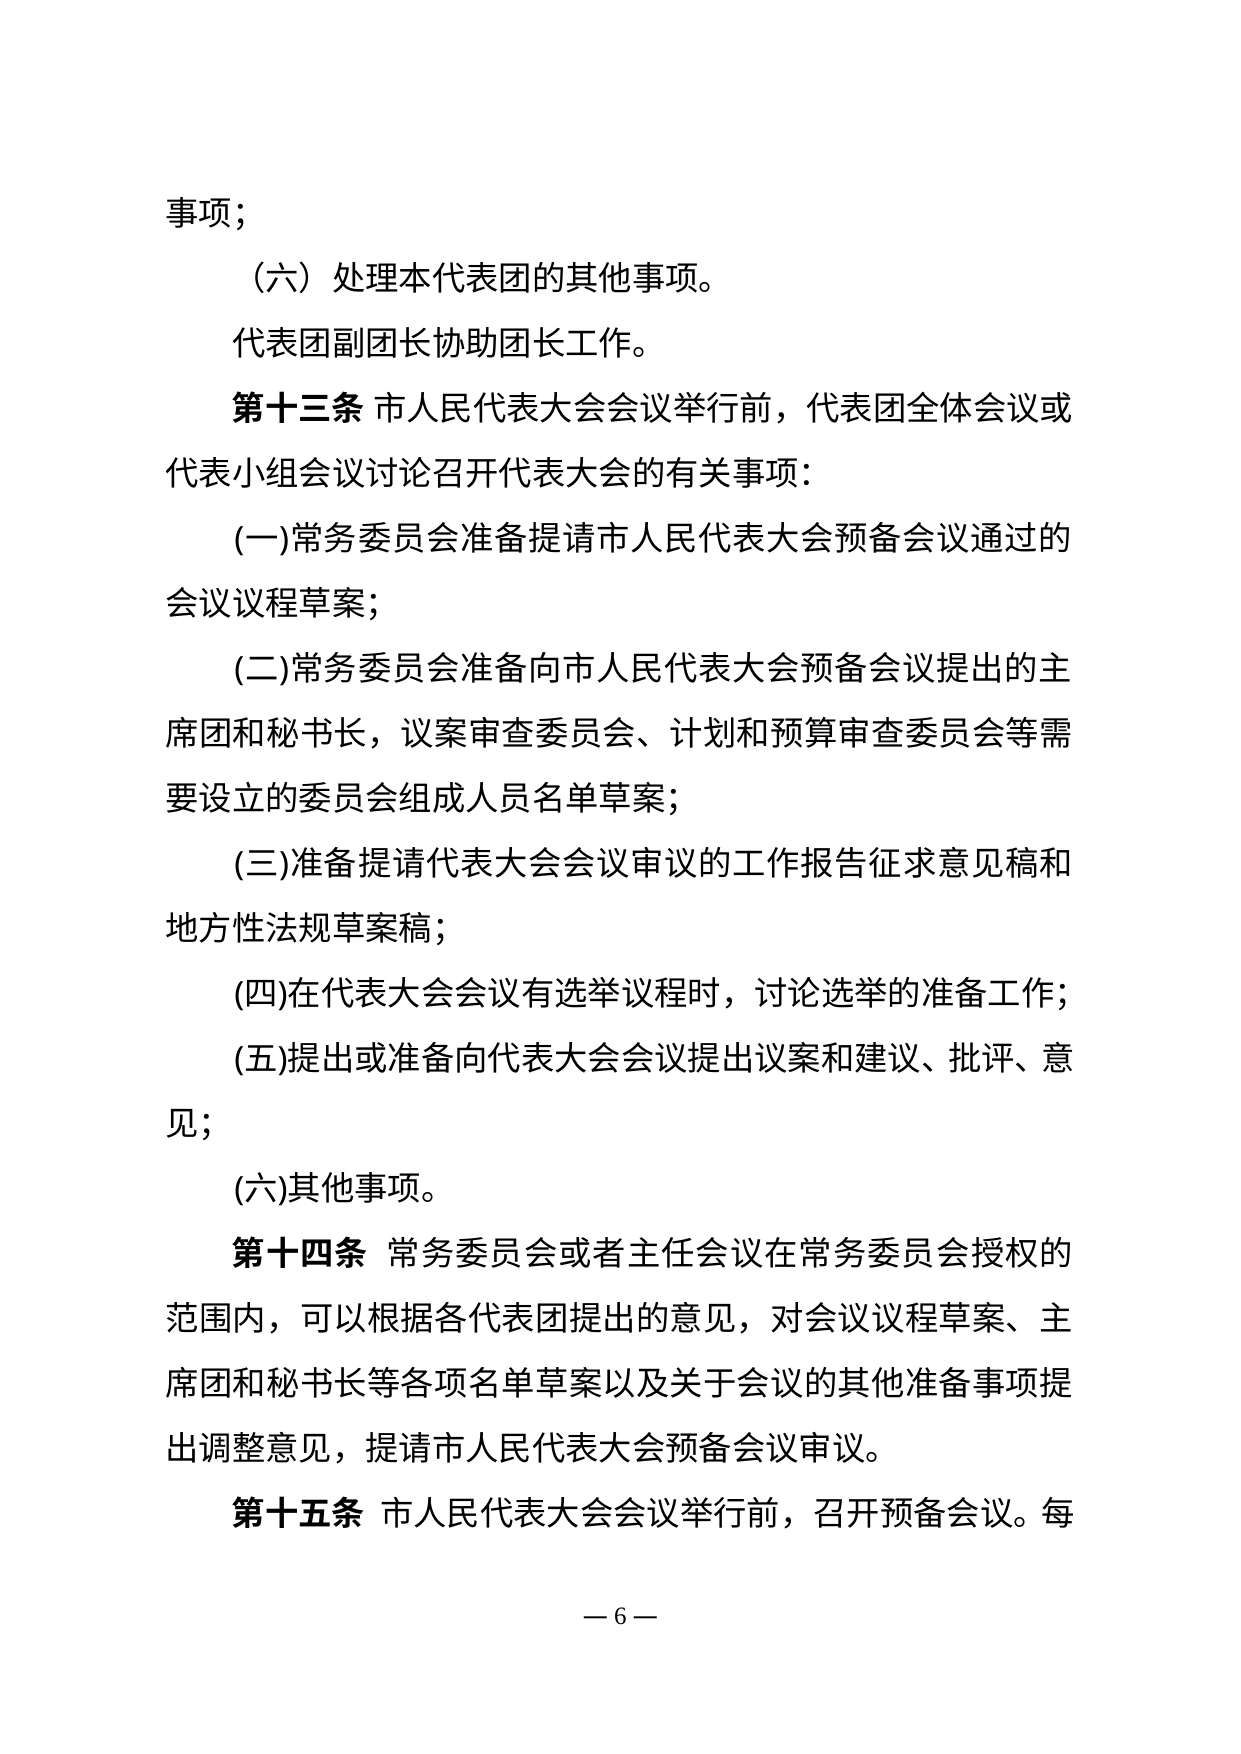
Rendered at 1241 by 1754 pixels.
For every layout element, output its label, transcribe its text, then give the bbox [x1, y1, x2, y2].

text （六）处理本代表团的其他事项。 [165, 243, 1075, 308]
text (四)在代表大会会议有选举议程时，讨论选举的准备工作； [165, 958, 1075, 1023]
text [165, 1478, 1075, 1543]
text 第十三条 市人民代表大会会议举行前，代表团全体会议或代表小组会议讨论召开代表大会的有关事项： [165, 373, 1075, 503]
text 第十四条 常务委员会或者主任会议在常务委员会授权的范围内，可以根据各代表团提出的意见，对会议议程草案、主席团和秘书长等各项名单草案以及关于会议的其他准备事项提出调整意见，提请市人民代表大会预备会议审议。 [165, 1218, 1075, 1478]
text (六)其他事项。 [165, 1153, 1075, 1218]
text (三)准备提请代表大会会议审议的工作报告征求意见稿和地方性法规草案稿； [165, 828, 1075, 958]
text (二)常务委员会准备向市人民代表大会预备会议提出的主席团和秘书长，议案审查委员会、计划和预算审查委员会等需要设立的委员会组成人员名单草案； [165, 633, 1075, 828]
text (五)提出或准备向代表大会会议提出议案和建议、批评、意见； [165, 1023, 1075, 1153]
text 代表团副团长协助团长工作。 [165, 308, 1075, 373]
text (一)常务委员会准备提请市人民代表大会预备会议通过的会议议程草案； [165, 503, 1075, 633]
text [165, 178, 1075, 243]
